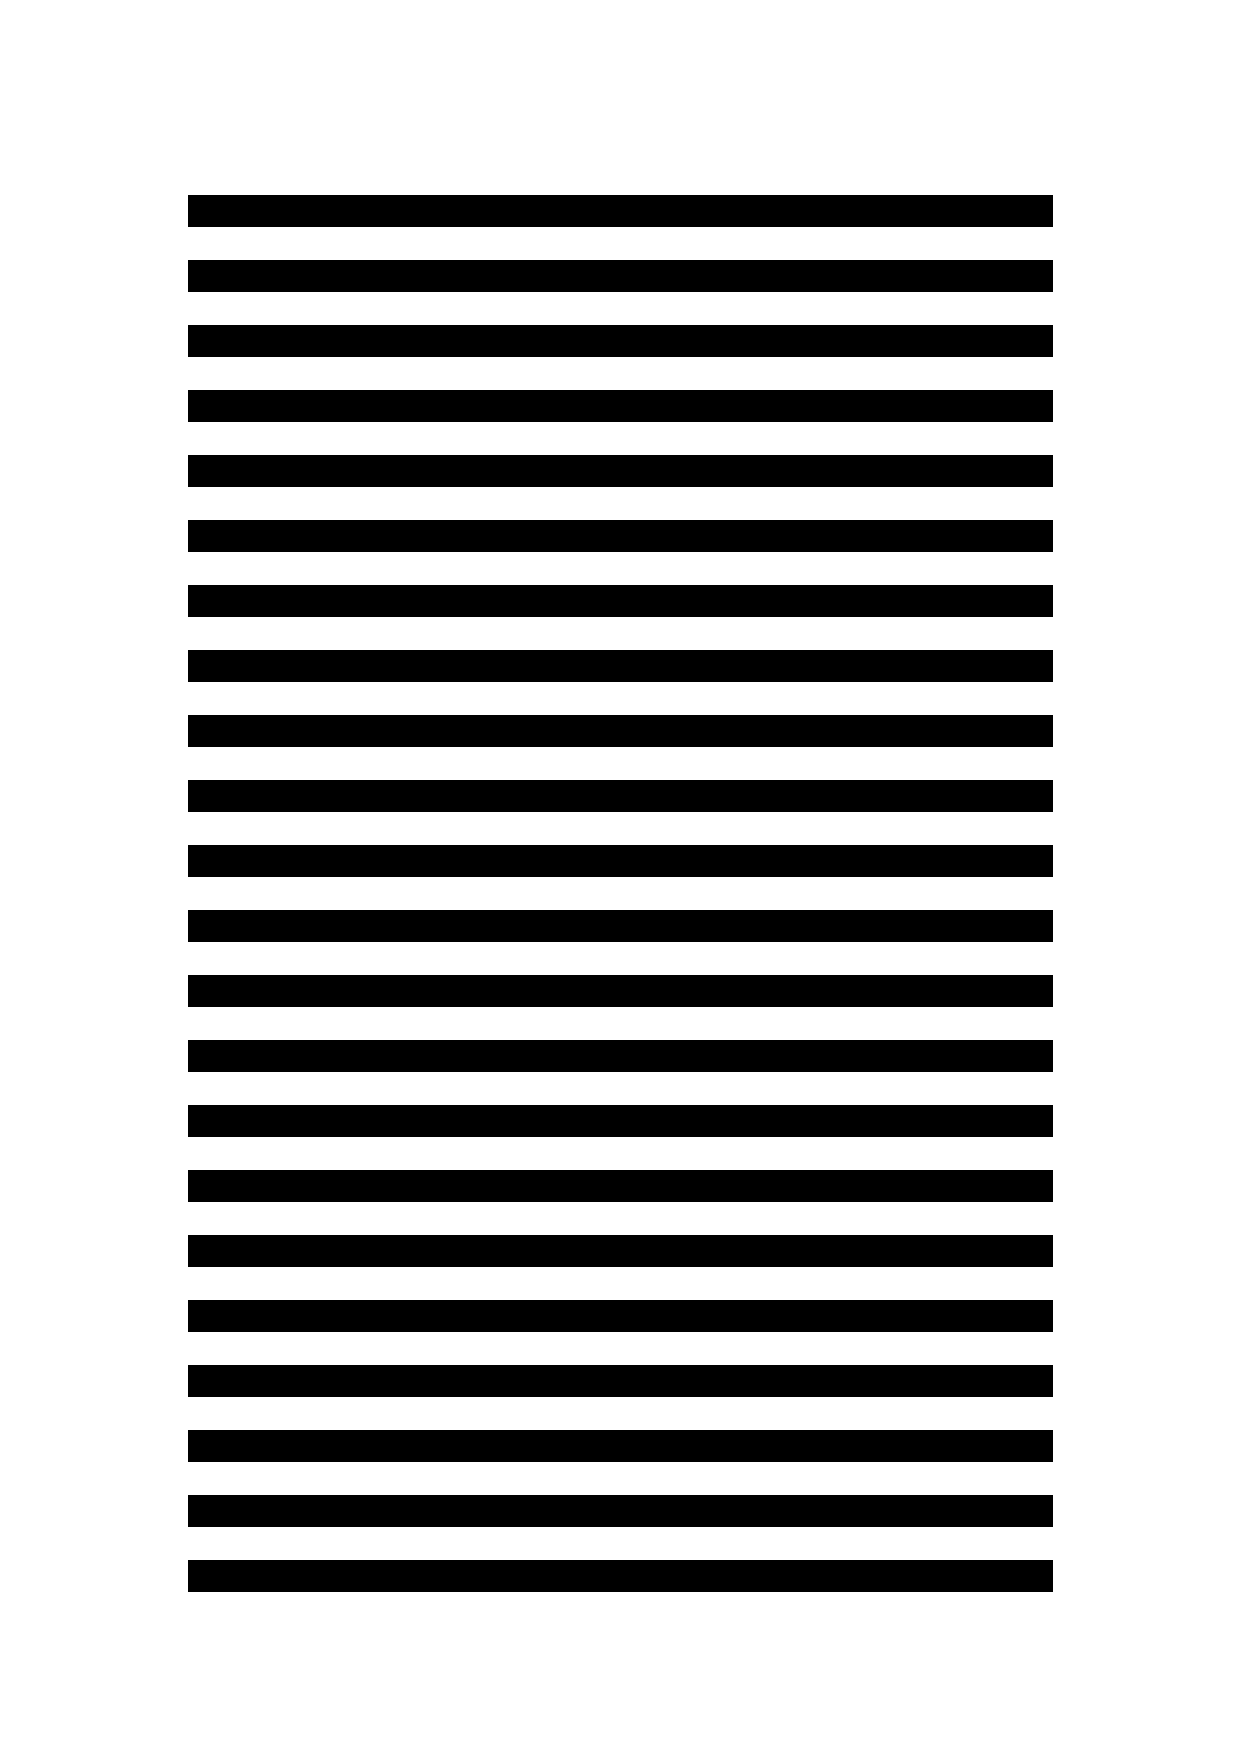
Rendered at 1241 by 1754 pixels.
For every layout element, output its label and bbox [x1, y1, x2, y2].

table_header [188, 1300, 1053, 1332]
table_header [188, 1170, 1053, 1202]
table_header [188, 1560, 1053, 1592]
table_header [188, 455, 1053, 487]
table_header [188, 1365, 1053, 1397]
table_header [188, 195, 1053, 227]
table_header [188, 520, 1053, 552]
table_header [188, 585, 1053, 617]
table_header [188, 1430, 1053, 1462]
table_header [188, 780, 1053, 812]
table_header [188, 975, 1053, 1007]
table_header [188, 1040, 1053, 1072]
table_header [188, 390, 1053, 422]
table_header [188, 1235, 1053, 1267]
table_header [188, 845, 1053, 877]
table_header [188, 1495, 1053, 1527]
table_header [188, 260, 1053, 292]
table_header [188, 715, 1053, 747]
table_header [188, 325, 1053, 357]
table_header [188, 910, 1053, 942]
table_header [188, 650, 1053, 682]
table_header [188, 1105, 1053, 1137]
